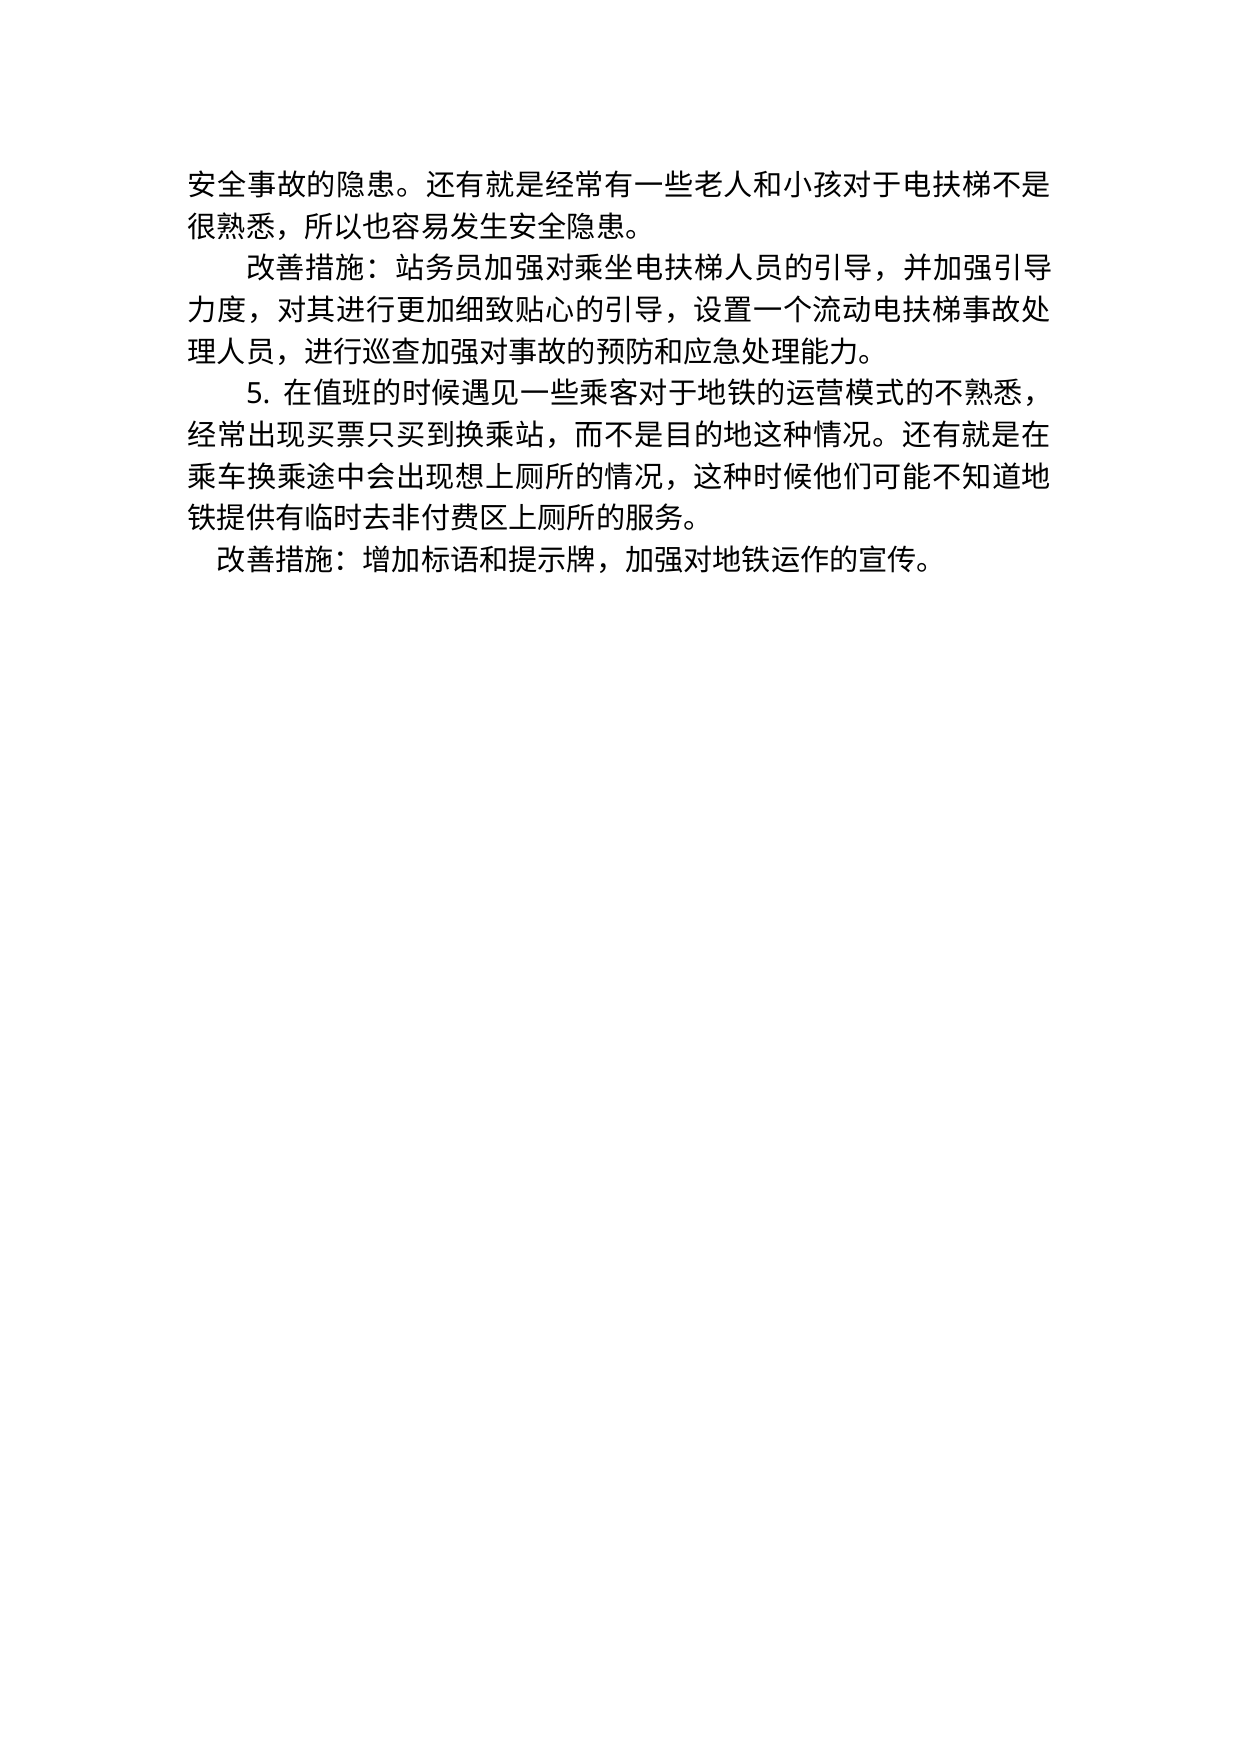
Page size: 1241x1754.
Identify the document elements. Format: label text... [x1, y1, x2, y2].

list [187, 162, 1053, 245]
list 改善措施：增加标语和提示牌，加强对地铁运作的宣传。 [187, 537, 1053, 579]
list 改善措施：站务员加强对乘坐电扶梯人员的引导，并加强引导力度，对其进行更加细致贴心的引导，设置一个流动电扶梯事故处理人员，进行巡查加强对事故的预防和应急处理能力。 [187, 245, 1053, 370]
list 在值班的时候遇见一些乘客对于地铁的运营模式的不熟悉，经常出现买票只买到换乘站，而不是目的地这种情况。还有就是在乘车换乘途中会出现想上厕所的情况，这种时候他们可能不知道地铁提供有临时去非付费区上厕所的服务。 [187, 370, 1053, 537]
